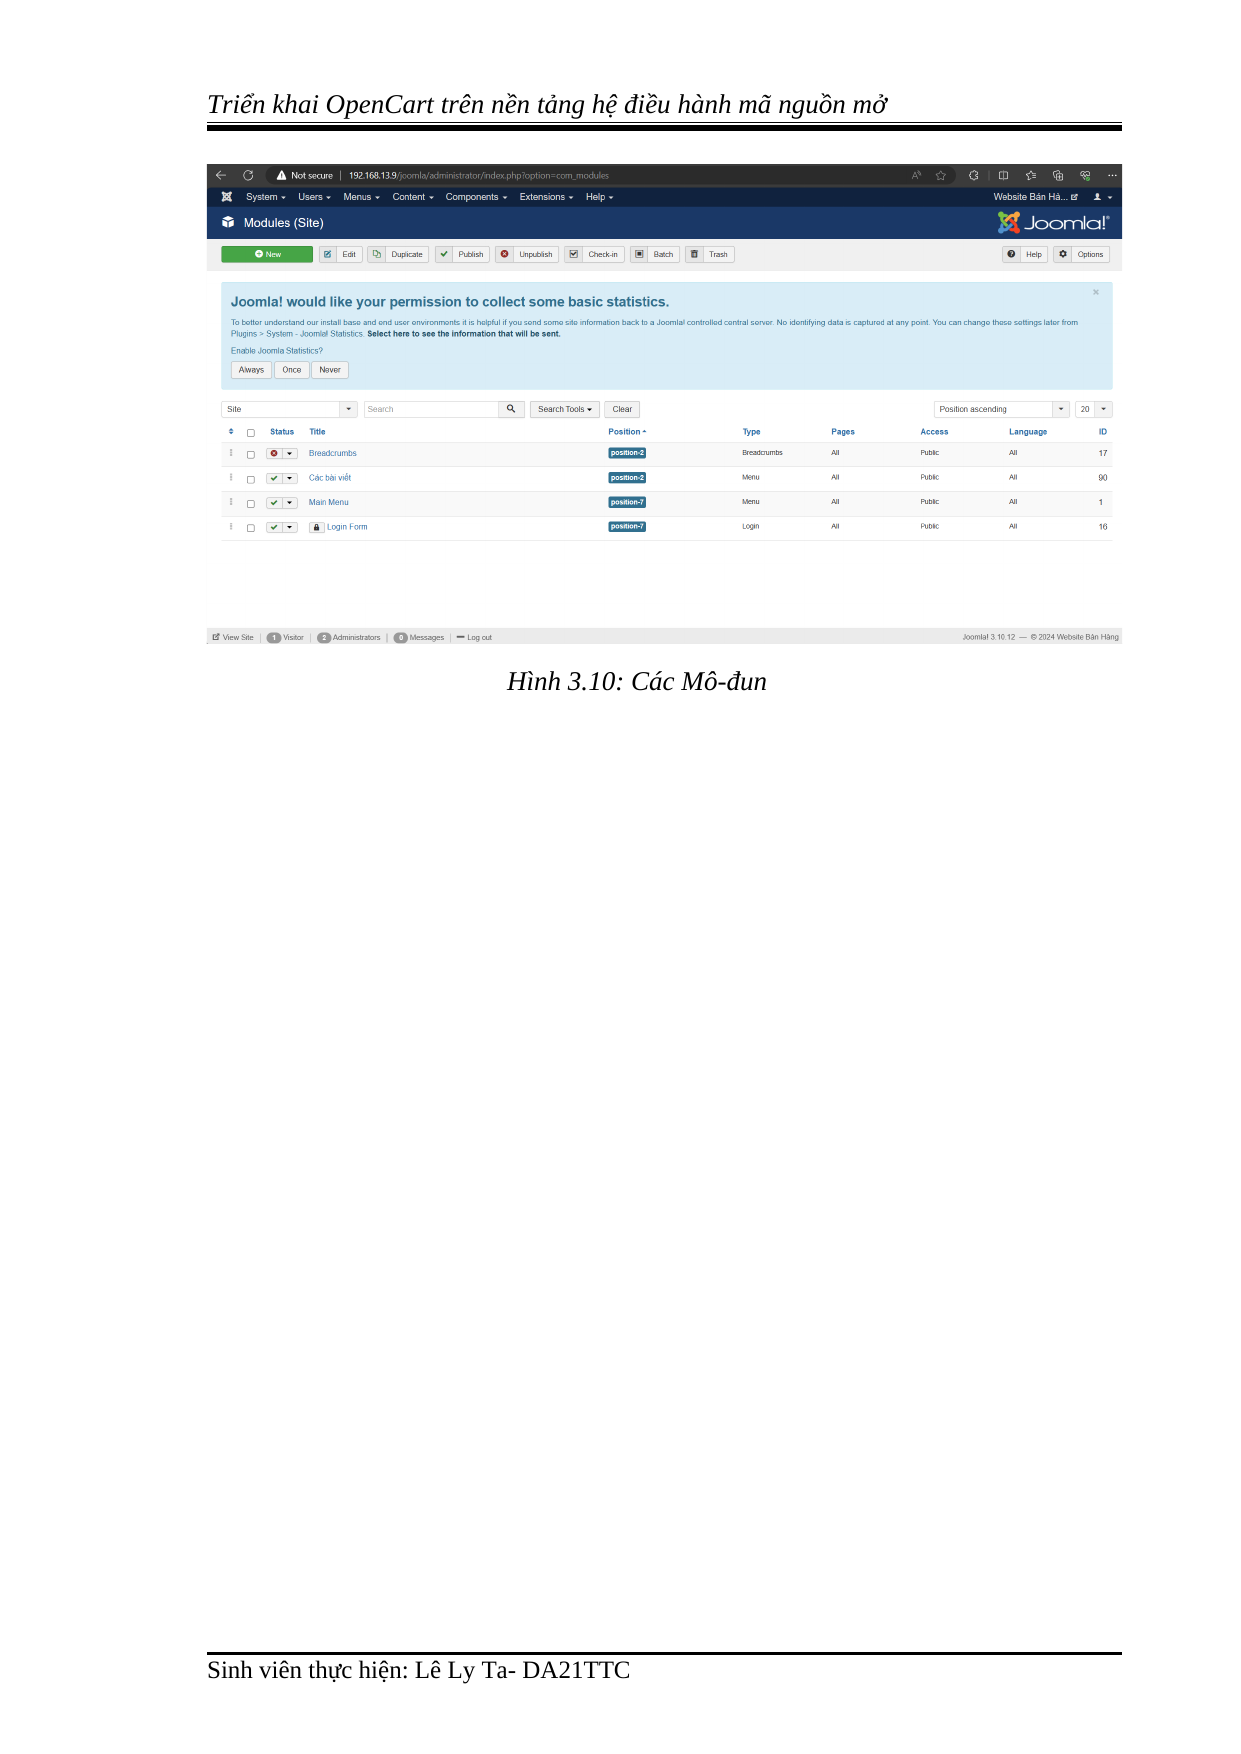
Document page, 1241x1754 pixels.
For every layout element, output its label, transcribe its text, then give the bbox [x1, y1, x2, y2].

picture [206, 164, 1123, 644]
subtitle Hình 3.10: Các Mô-đun [507, 664, 1122, 696]
